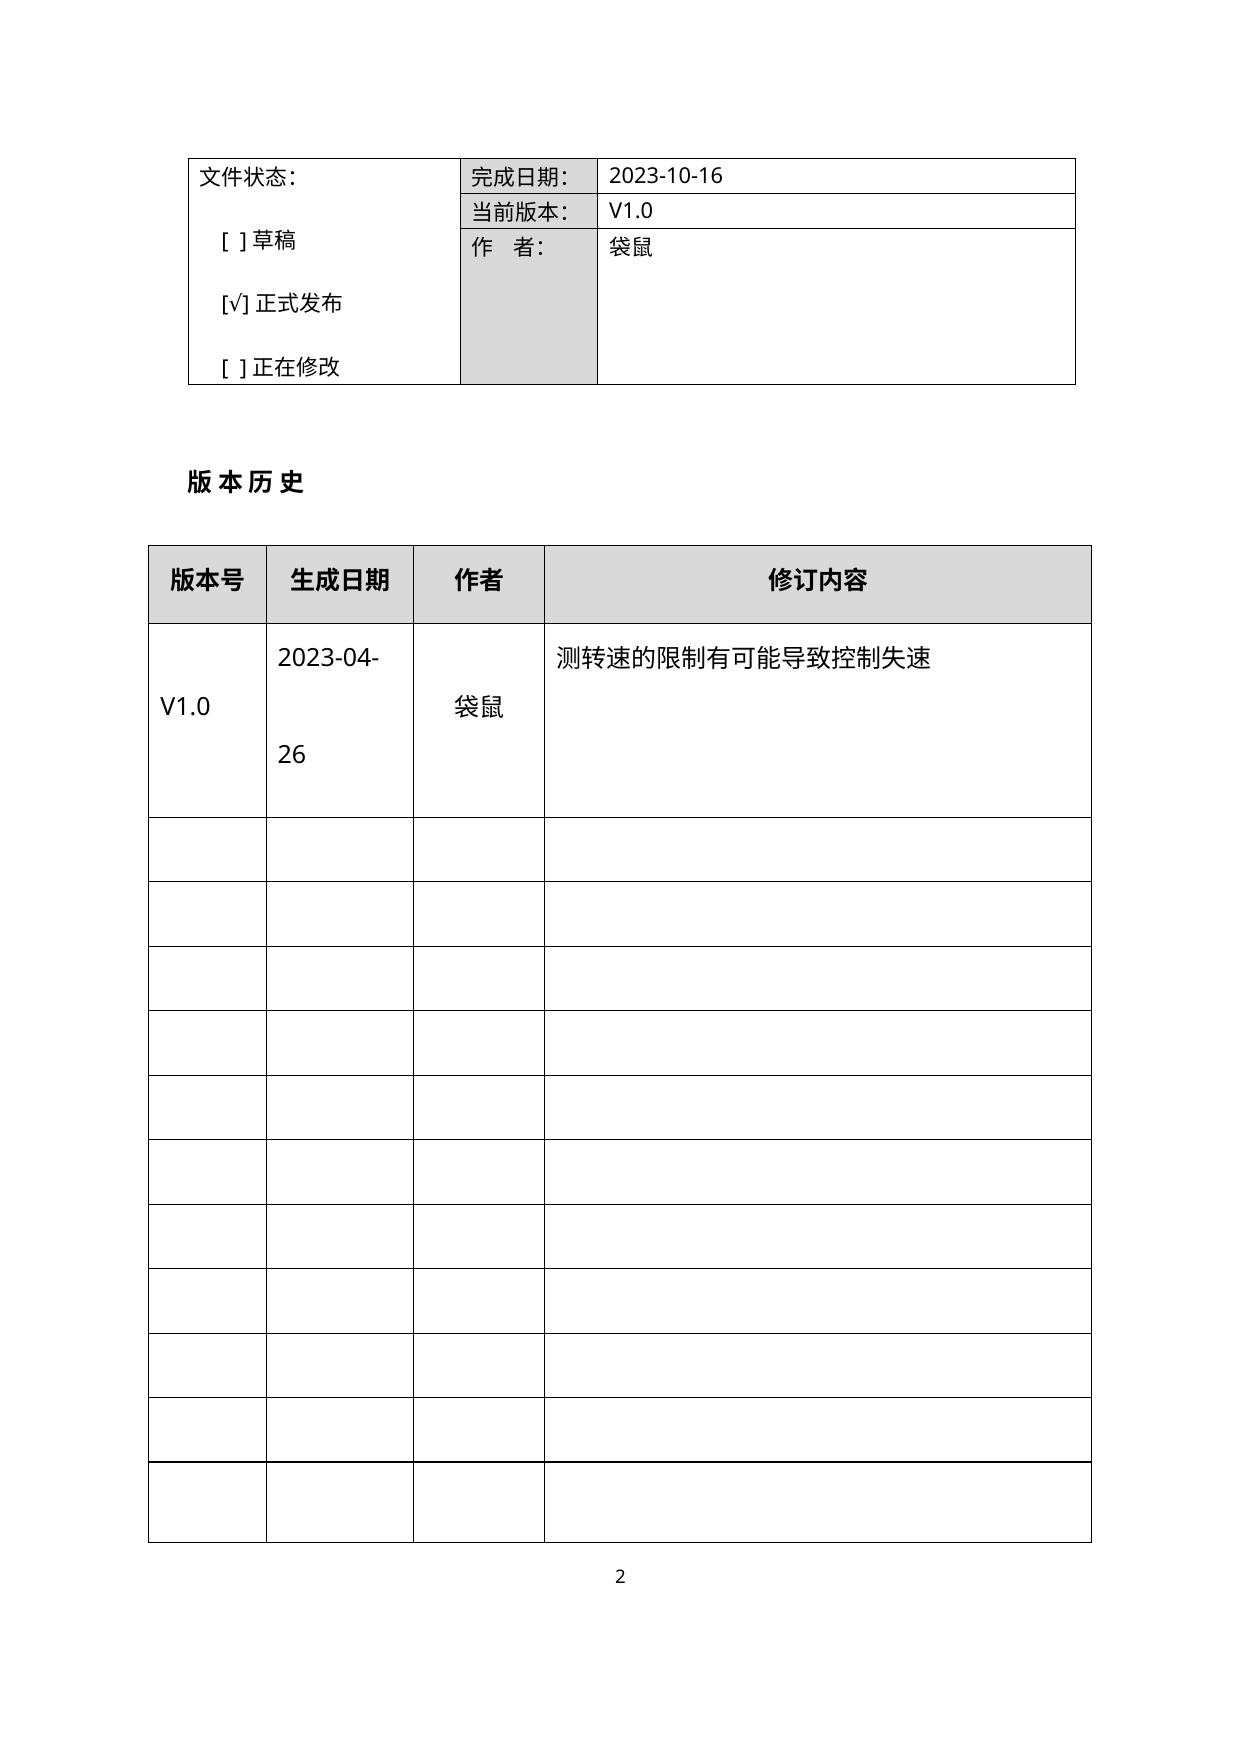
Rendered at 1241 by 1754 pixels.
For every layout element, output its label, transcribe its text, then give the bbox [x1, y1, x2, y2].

table_cell 袋鼠 [598, 229, 1075, 384]
table_header 文件状态： [ ] 草稿 [√] 正式发布 [ ] 正在修改 [189, 159, 460, 384]
table_cell [545, 882, 1091, 946]
table_cell [267, 1334, 413, 1397]
table_header 作者 [414, 546, 544, 623]
table_cell 当前版本： [461, 194, 597, 228]
table_cell [414, 818, 544, 881]
table_header 生成日期 [267, 546, 413, 623]
table_cell 2023-04-26 [267, 624, 413, 817]
table_cell [267, 1076, 413, 1139]
table_cell [149, 1398, 266, 1461]
table_cell [149, 1463, 266, 1542]
table_cell [414, 1463, 544, 1542]
table_header 修订内容 [545, 546, 1091, 623]
table_cell [414, 947, 544, 1010]
table_cell [267, 1140, 413, 1203]
table_cell [267, 1463, 413, 1542]
table_cell [414, 1076, 544, 1139]
table_cell [545, 818, 1091, 881]
table_header 2023-10-16 [598, 159, 1075, 193]
table_cell [414, 882, 544, 946]
table_header 版本号 [149, 546, 266, 623]
table_cell [149, 1269, 266, 1332]
table_cell [267, 1011, 413, 1074]
table_cell V1.0 [149, 624, 266, 817]
table_cell 测转速的限制有可能导致控制失速 [545, 624, 1091, 817]
table_cell [267, 882, 413, 946]
table_cell [545, 1334, 1091, 1397]
table_cell [414, 1011, 544, 1074]
table_cell [149, 1011, 266, 1074]
table_cell [267, 1269, 413, 1332]
table_cell [545, 1076, 1091, 1139]
table_cell [545, 1463, 1091, 1542]
table_cell [149, 1205, 266, 1268]
table_cell [414, 1205, 544, 1268]
table_cell [267, 818, 413, 881]
table_cell [545, 1398, 1091, 1461]
table_cell 作 者： [461, 229, 597, 384]
table_cell [545, 1205, 1091, 1268]
table_cell [414, 1334, 544, 1397]
table_cell [545, 1140, 1091, 1203]
text 版 本 历 史 [187, 448, 1053, 513]
table_cell [267, 1205, 413, 1268]
table_cell [267, 1398, 413, 1461]
table_cell [545, 947, 1091, 1010]
table_cell [545, 1011, 1091, 1074]
table_cell [149, 1140, 266, 1203]
table_cell [149, 882, 266, 946]
table_cell V1.0 [598, 194, 1075, 228]
table_cell [149, 1334, 266, 1397]
table_cell [414, 1140, 544, 1203]
table_cell [414, 1269, 544, 1332]
table_cell [267, 947, 413, 1010]
table_header 完成日期： [461, 159, 597, 193]
table_cell [545, 1269, 1091, 1332]
table_cell [414, 1398, 544, 1461]
table_cell [149, 1076, 266, 1139]
table_cell 袋鼠 [414, 624, 544, 817]
table_cell [149, 947, 266, 1010]
table_cell [149, 818, 266, 881]
